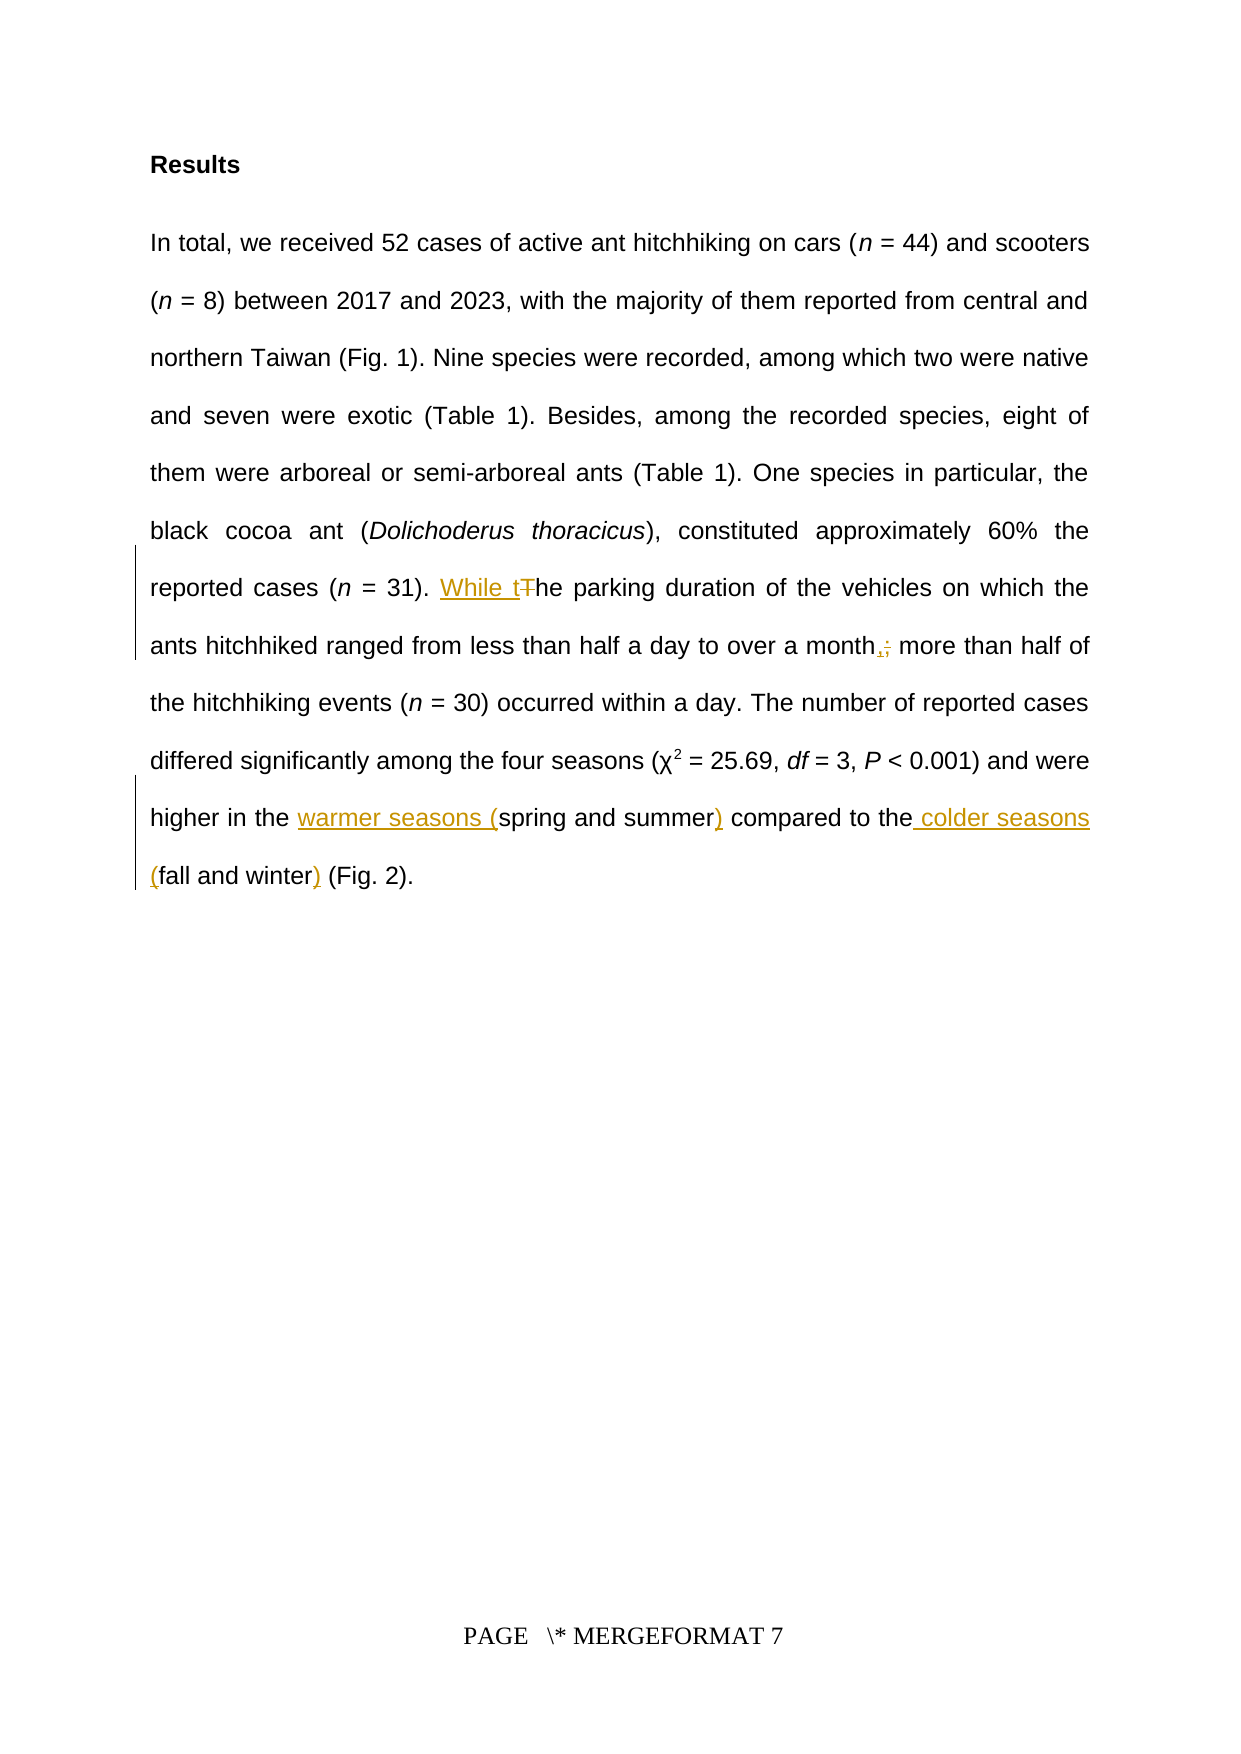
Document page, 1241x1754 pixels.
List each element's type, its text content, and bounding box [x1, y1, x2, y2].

text Results [150, 150, 1090, 179]
text In total, we received 52 cases of active ant hitchhiking on cars (n = 44) and scooters (n = 8) between 2017 and 2023, with the majority of them reported from central and northern Taiwan (Fig. 1). Nine species were recorded, among which two were native and seven were exotic (Table 1). Besides, among the recorded species, eight of them were arboreal or semi-arboreal ants (Table 1). One species in particular, the black cocoa ant (Dolichoderus thoracicus), constituted approximately 60% the reported cases (n = 31). he parking duration of the vehicles on which the ants hitchhiked ranged from less than half a day to over a month more than half of the hitchhiking events (n = 30) occurred within a day. The number of reported cases differed significantly among the four seasons (χ2 = 25.69, df = 3, P < 0.001) and were higher in the spring and summer compared to the fall and winter (Fig. 2). [150, 228, 1090, 889]
